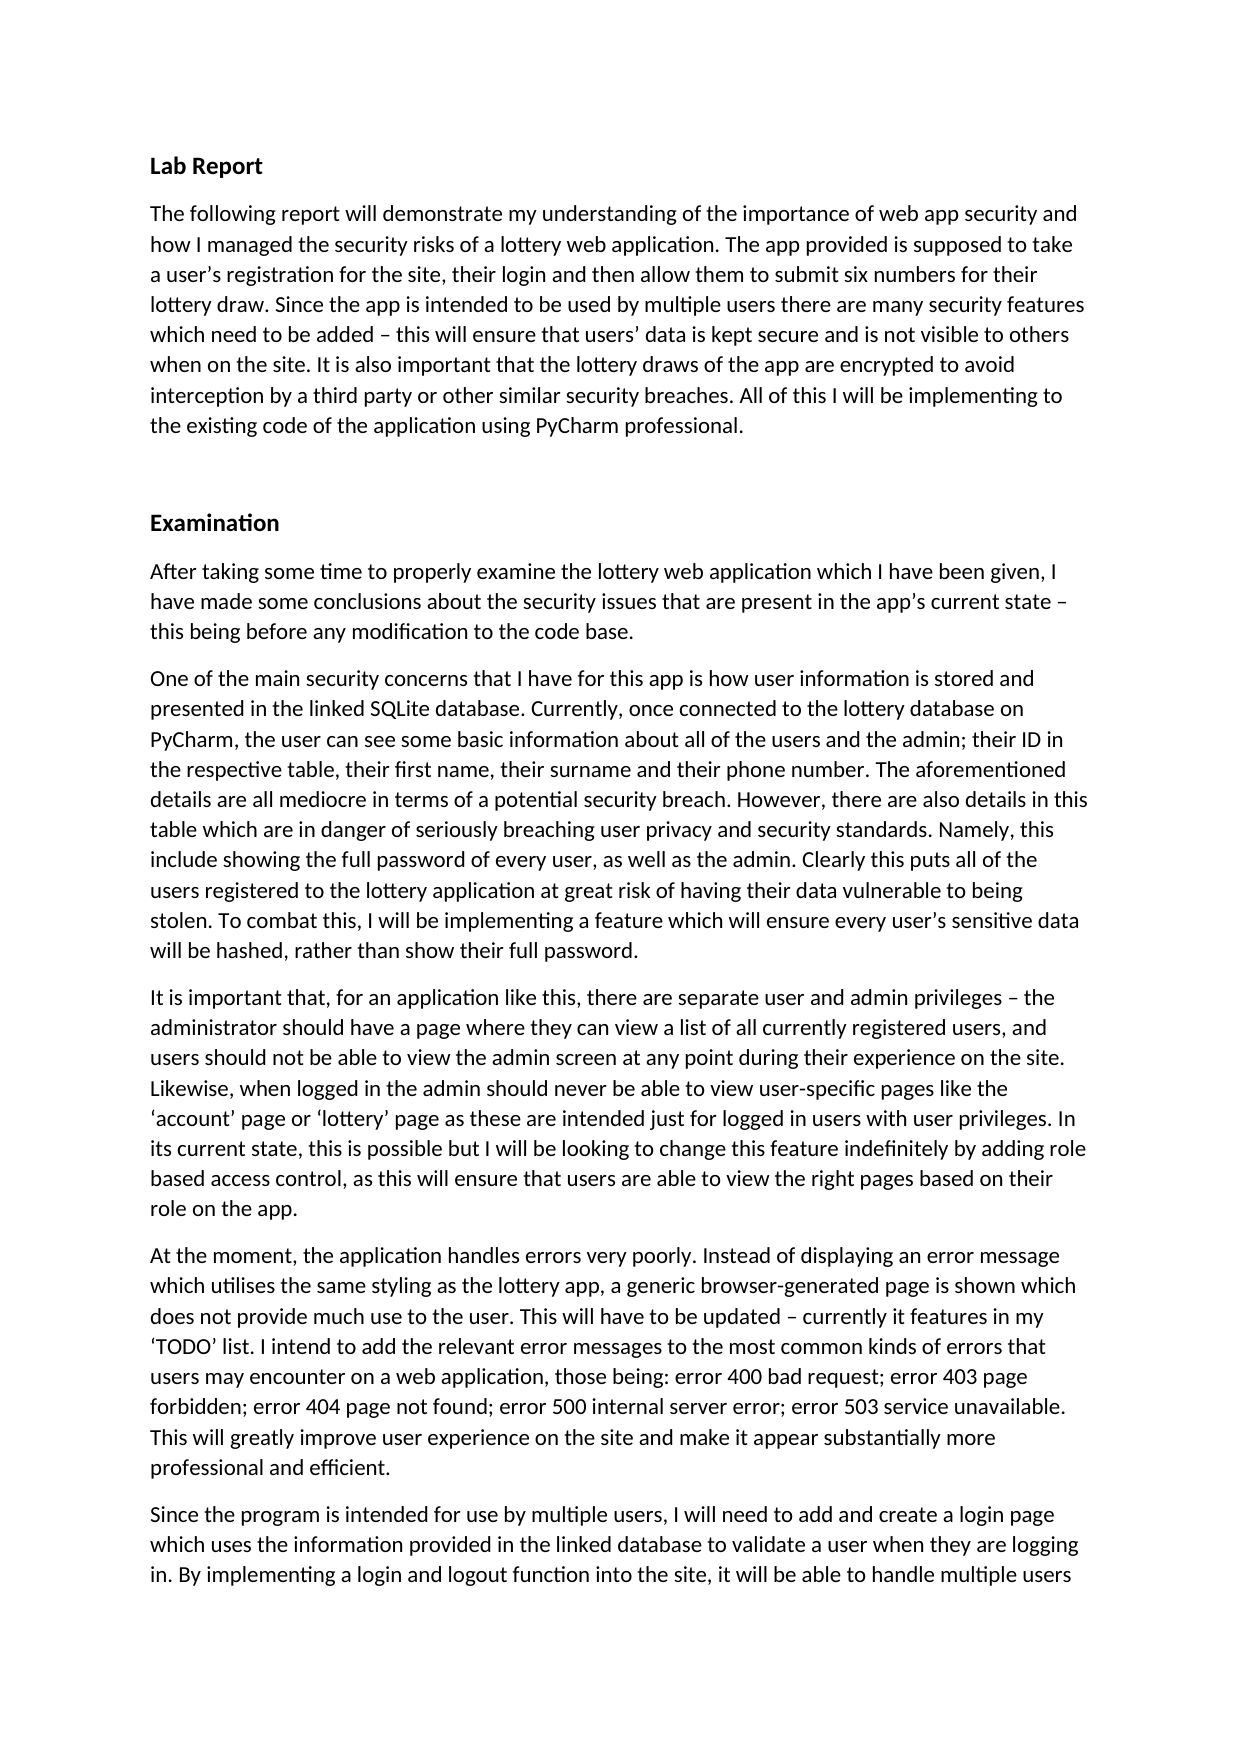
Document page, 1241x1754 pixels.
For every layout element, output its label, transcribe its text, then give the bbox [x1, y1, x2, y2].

text Lab Report [150, 150, 1090, 181]
text The following report will demonstrate my understanding of the importance of web app security and how I managed the security risks of a lottery web application. The app provided is supposed to take a user’s registration for the site, their login and then allow them to submit six numbers for their lottery draw. Since the app is intended to be used by multiple users there are many security features which need to be added – this will ensure that users’ data is kept secure and is not visible to others when on the site. It is also important that the lottery draws of the app are encrypted to avoid interception by a third party or other similar security breaches. All of this I will be implementing to the existing code of the application using PyCharm professional. [150, 199, 1090, 439]
text At the moment, the application handles errors very poorly. Instead of displaying an error message which utilises the same styling as the lottery app, a generic browser-generated page is shown which does not provide much use to the user. This will have to be updated – currently it features in my ‘TODO’ list. I intend to add the relevant error messages to the most common kinds of errors that users may encounter on a web application, those being: error 400 bad request; error 403 page forbidden; error 404 page not found; error 500 internal server error; error 503 service unavailable. This will greatly improve user experience on the site and make it appear substantially more professional and efficient. [150, 1241, 1090, 1481]
text It is important that, for an application like this, there are separate user and admin privileges – the administrator should have a page where they can view a list of all currently registered users, and users should not be able to view the admin screen at any point during their experience on the site. Likewise, when logged in the admin should never be able to view user-specific pages like the ‘account’ page or ‘lottery’ page as these are intended just for logged in users with user privileges. In its current state, this is possible but I will be looking to change this feature indefinitely by adding role based access control, as this will ensure that users are able to view the right pages based on their role on the app. [150, 983, 1090, 1223]
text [150, 1500, 1090, 1588]
text One of the main security concerns that I have for this app is how user information is stored and presented in the linked SQLite database. Currently, once connected to the lottery database on PyCharm, the user can see some basic information about all of the users and the admin; their ID in the respective table, their first name, their surname and their phone number. The aforementioned details are all mediocre in terms of a potential security breach. However, there are also details in this table which are in danger of seriously breaching user privacy and security standards. Namely, this include showing the full password of every user, as well as the admin. Clearly this puts all of the users registered to the lottery application at great risk of having their data vulnerable to being stolen. To combat this, I will be implementing a feature which will ensure every user’s sensitive data will be hashed, rather than show their full password. [150, 664, 1090, 964]
text Examination [150, 507, 1090, 538]
text After taking some time to properly examine the lottery web application which I have been given, I have made some conclusions about the security issues that are present in the app’s current state – this being before any modification to the code base. [150, 557, 1090, 646]
